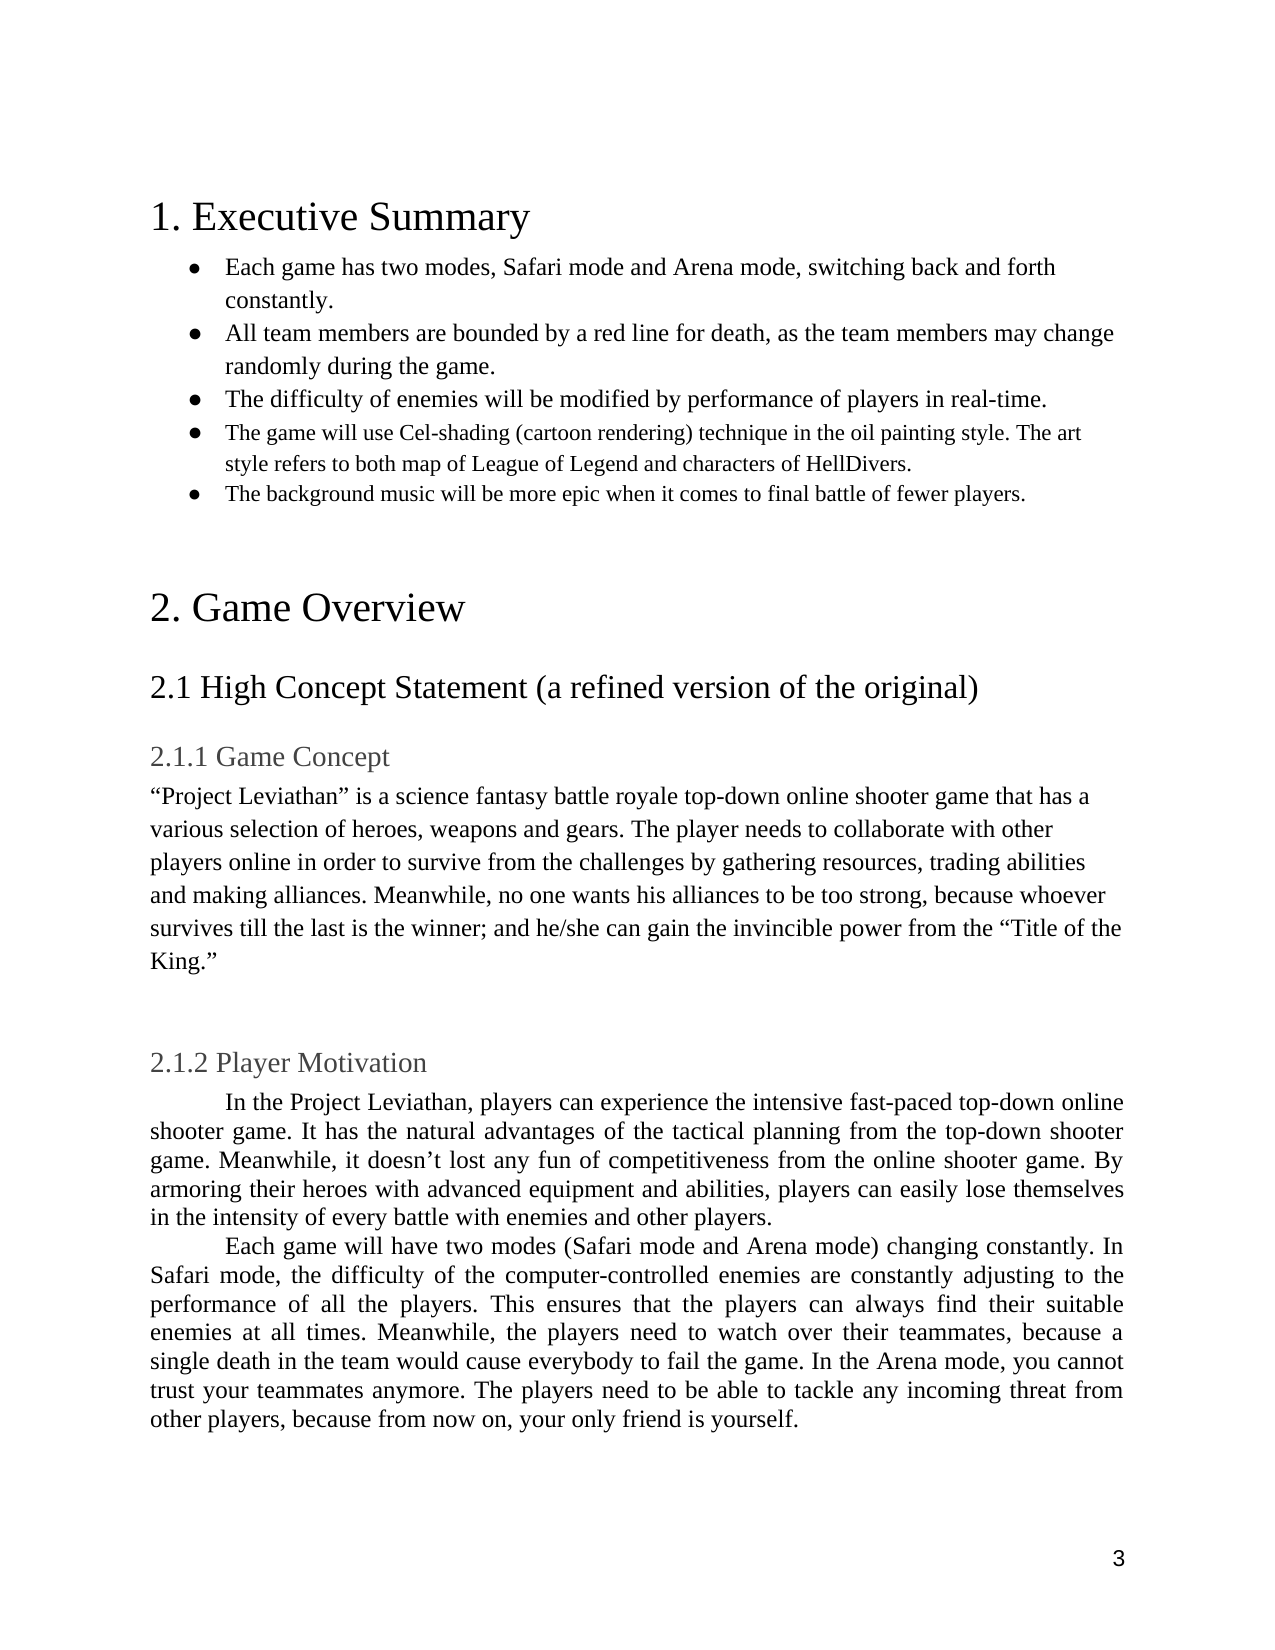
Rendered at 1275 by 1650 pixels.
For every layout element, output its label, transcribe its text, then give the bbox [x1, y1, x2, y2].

subtitle 1. Executive Summary [150, 192, 1125, 239]
list Each game has two modes, Safari mode and Arena mode, switching back and forth constantly. [187, 252, 1125, 314]
text “Project Leviathan” is a science fantasy battle royale top-down online shooter game that has a various selection of heroes, weapons and gears. The player needs to collaborate with other players online in order to survive from the challenges by gathering resources, trading abilities and making alliances. Meanwhile, no one wants his alliances to be too strong, because whoever survives till the last is the winner; and he/she can gain the invincible power from the “Title of the King.” [150, 781, 1125, 975]
list The background music will be more epic when it comes to final battle of fewer players. [187, 480, 1125, 506]
subtitle 2.1.1 Game Concept [150, 739, 1125, 773]
subtitle 2. Game Overview [150, 582, 1125, 630]
subtitle 2.1.2 Player Motivation [150, 1046, 1125, 1079]
text In the Project Leviathan, players can experience the intensive fast-paced top-down online shooter game. It has the natural advantages of the tactical planning from the top-down shooter game. Meanwhile, it doesn’t lost any fun of competitiveness from the online shooter game. By armoring their heroes with advanced equipment and abilities, players can easily lose themselves in the intensity of every battle with enemies and other players. [150, 1087, 1125, 1231]
text Each game will have two modes (Safari mode and Arena mode) changing constantly. In Safari mode, the difficulty of the computer-controlled enemies are constantly adjusting to the performance of all the players. This ensures that the players can always find their suitable enemies at all times. Meanwhile, the players need to watch over their teammates, because a single death in the team would cause everybody to fail the game. In the Arena mode, you cannot trust your teammates anymore. The players need to be able to tackle any incoming threat from other players, because from now on, your only friend is yourself. [150, 1231, 1125, 1432]
list The difficulty of enemies will be modified by performance of players in real-time. [187, 384, 1125, 413]
subtitle 2.1 High Concept Statement (a refined version of the original) [150, 667, 1125, 706]
list The game will use Cel-shading (cartoon rendering) technique in the oil painting style. The art style refers to both map of League of Legend and characters of HellDivers. [187, 417, 1125, 476]
list All team members are bounded by a red line for death, as the team members may change randomly during the game. [187, 318, 1125, 380]
